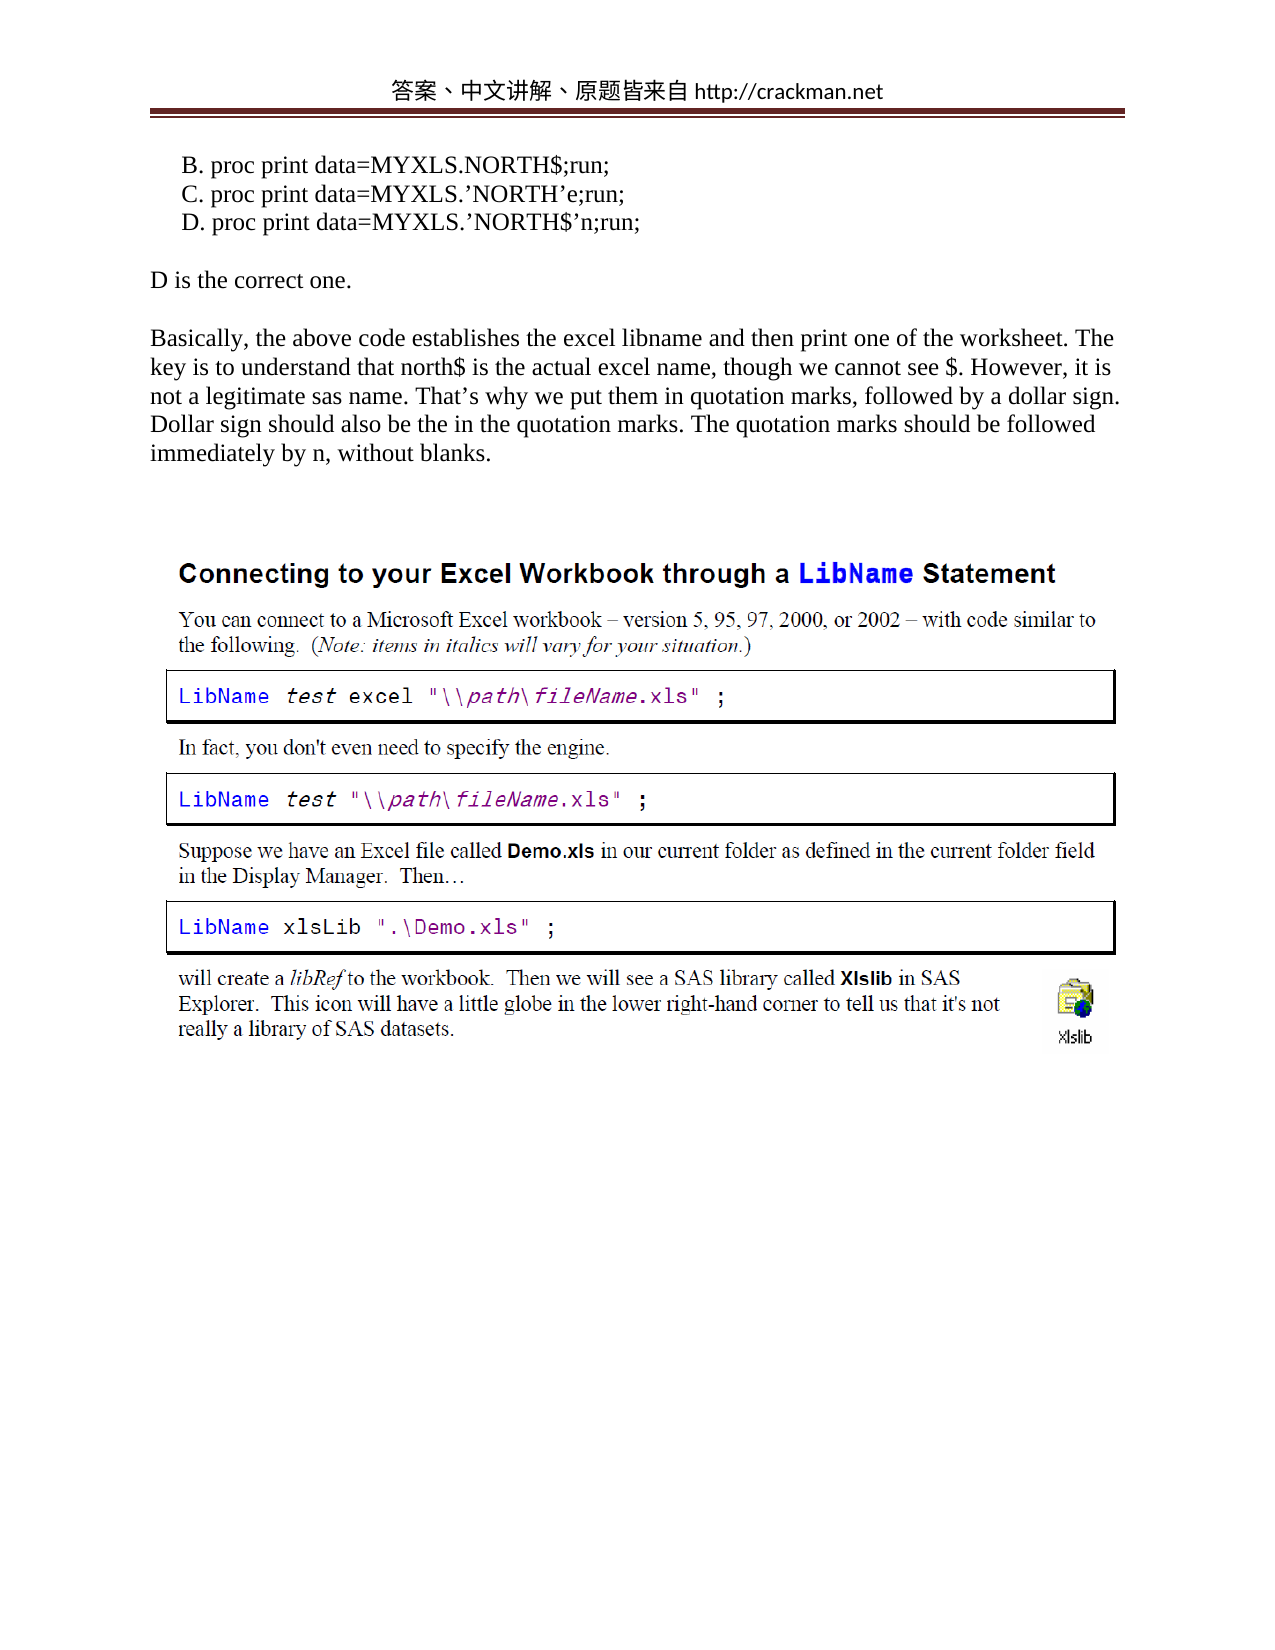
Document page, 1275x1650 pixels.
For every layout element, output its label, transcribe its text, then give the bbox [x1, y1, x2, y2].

text D is the correct one. [150, 265, 1125, 294]
text Basically, the above code establishes the excel libname and then print one of the worksheet. The key is to understand that north$ is the actual excel name, though we cannot see $. However, it is not a legitimate sas name. That’s why we put them in quotation marks, followed by a dollar sign. Dollar sign should also be the in the quotation marks. The quotation marks should be followed immediately by n, without blanks. [150, 323, 1125, 467]
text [150, 150, 1125, 236]
picture [150, 554, 1125, 1059]
